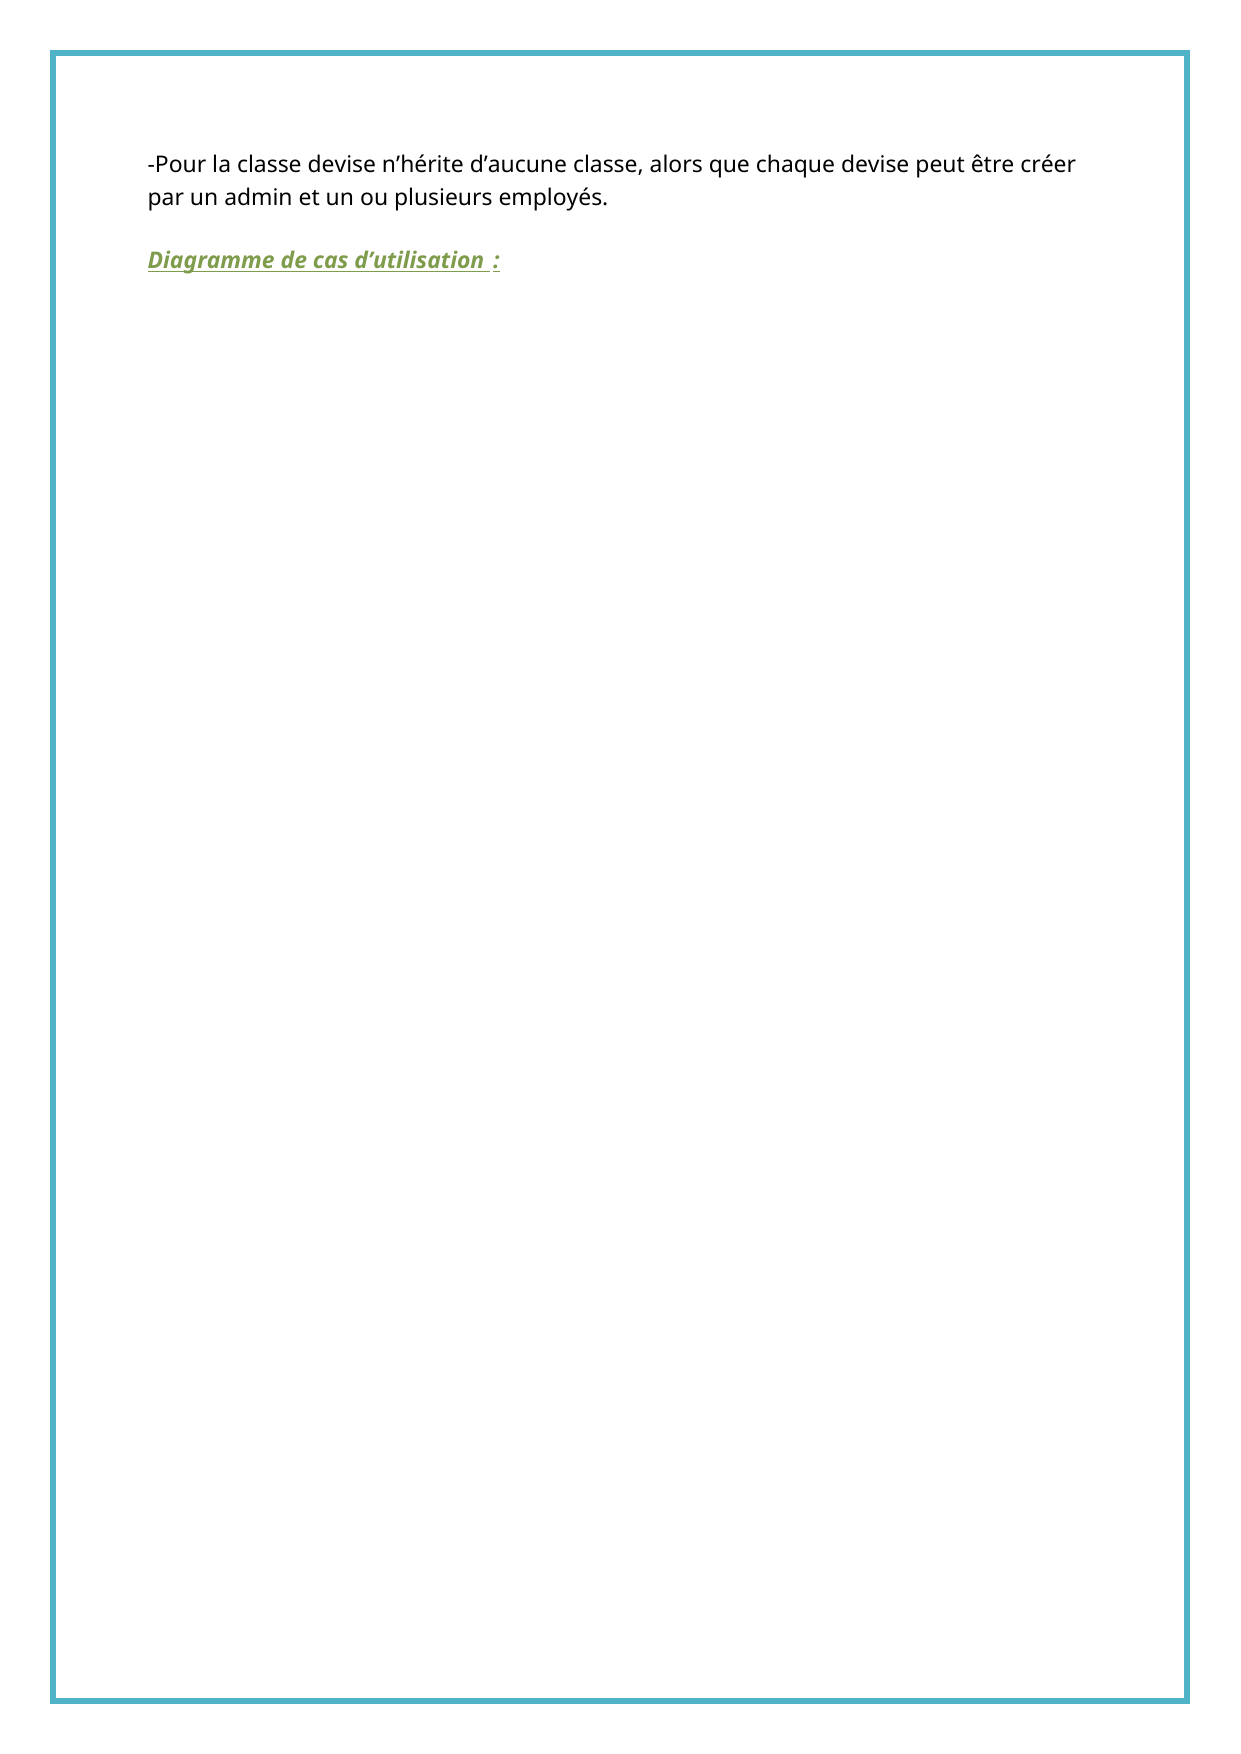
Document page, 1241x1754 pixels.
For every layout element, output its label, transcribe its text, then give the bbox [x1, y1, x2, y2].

text -Pour la classe devise n’hérite d’aucune classe, alors que chaque devise peut être créer par un admin et un ou plusieurs employés. [147, 147, 1093, 212]
text Diagramme de cas d’utilisation : [147, 244, 1093, 275]
